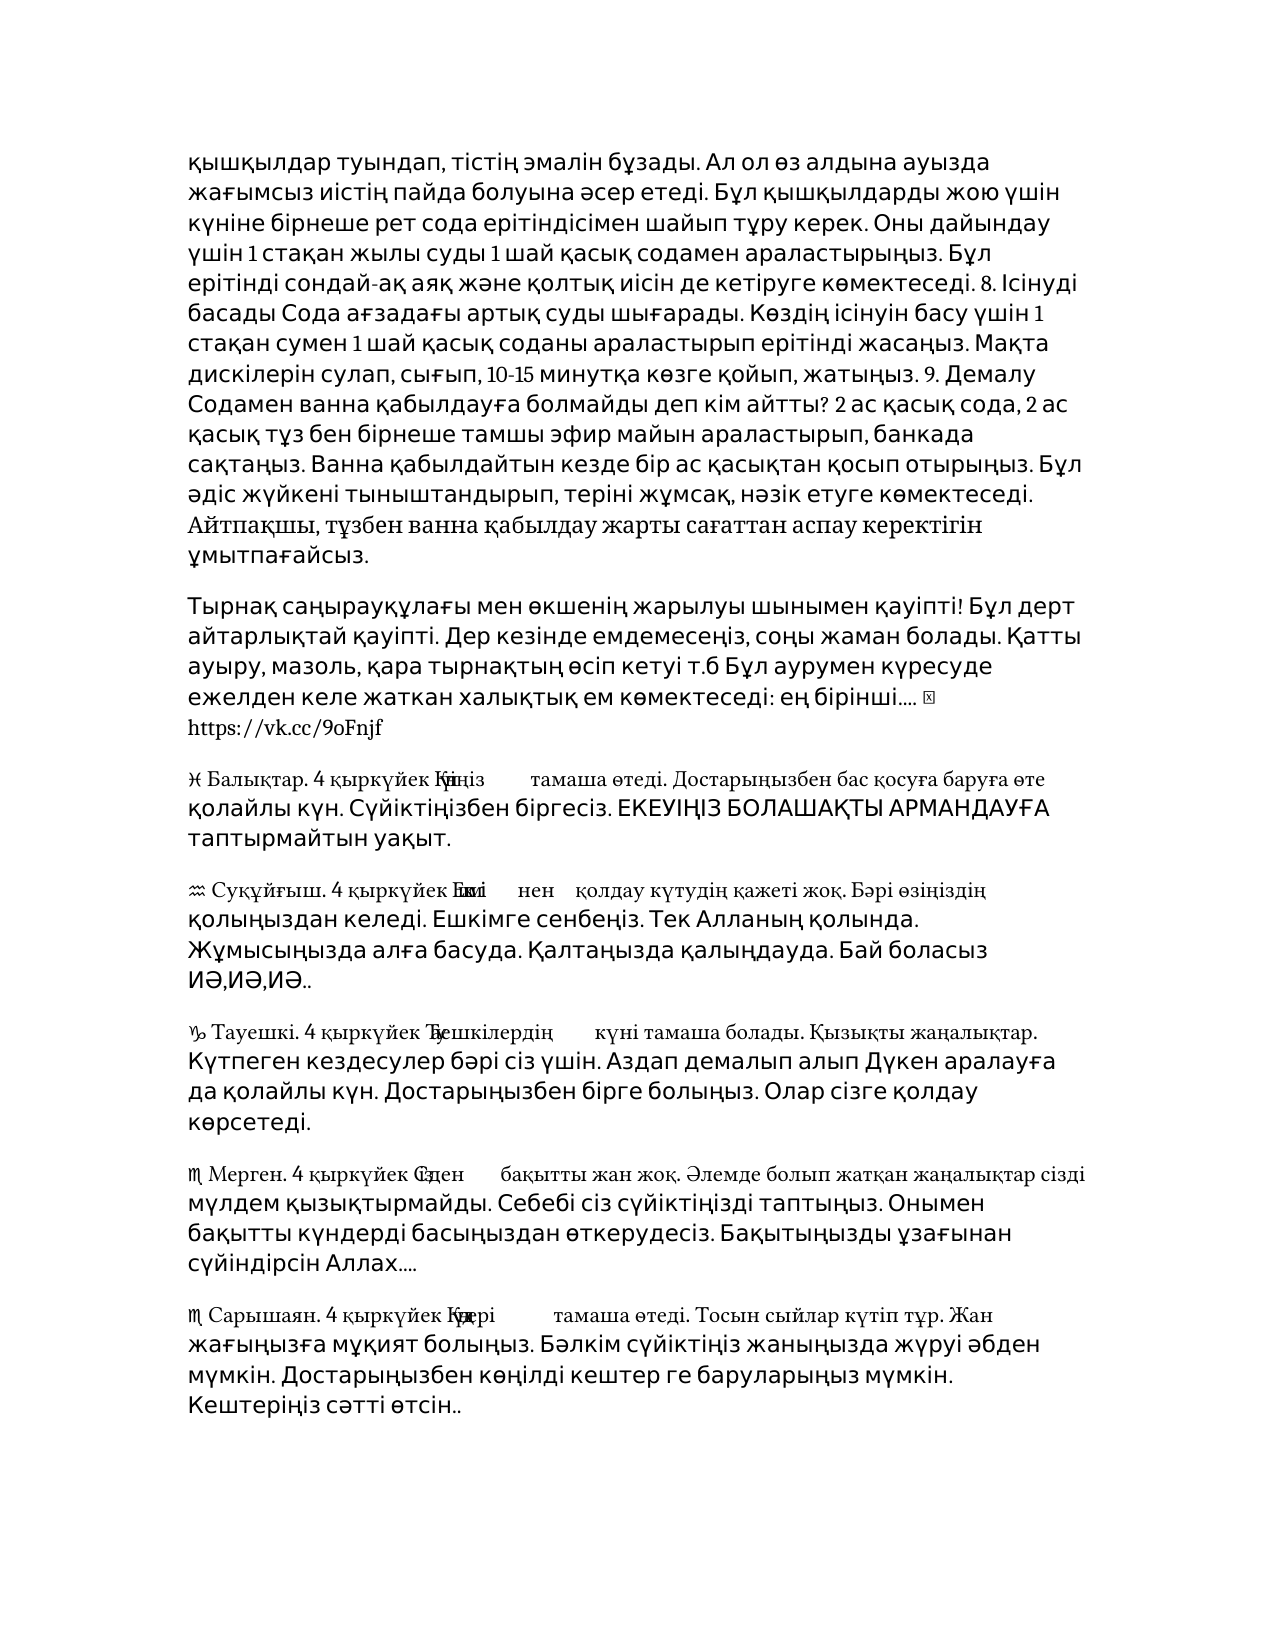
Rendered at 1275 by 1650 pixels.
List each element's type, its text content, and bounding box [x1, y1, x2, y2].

text ♏ Сарышаян. 4 қыркүйек 🔶 ✨ 🌟 💫 Күндері тамаша өтеді. Тосын сыйлар күтіп тұр. Жан жағыңызға мұқият болыңыз. Бәлкім сүйіктіңіз жаныңызда жүруі әбден мүмкін. Достарыңызбен көңілді кештер ге баруларыңыз мүмкін. Кештеріңіз сәтті өтсін.. [187, 1302, 1087, 1419]
text ♓ Балықтар. 4 қыркүйек 🔶 ✨ 🌟💫 Күніңіз тамаша өтеді. Достарыңызбен бас қосуға баруға өте қолайлы күн. Сүйіктіңізбен біргесіз. ЕКЕУІҢІЗ БОЛАШАҚТЫ АРМАНДАУҒА таптырмайтын уақыт. [187, 766, 1087, 852]
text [187, 150, 1087, 569]
text ♏ Мерген. 4 қыркүйек 🔶 ✨ 🌟💫 Сізден бақытты жан жоқ. Әлемде болып жатқан жаңалықтар сізді мүлдем қызықтырмайды. Себебі сіз сүйіктіңізді таптыңыз. Онымен бақытты күндерді басыңыздан өткерудесіз. Бақытыңызды ұзағынан сүйіндірсін Аллах.... [187, 1160, 1087, 1277]
text Тырнақ саңырауқұлағы мен өкшенің жарылуы шынымен қауіпті! Бұл дерт айтарлықтай қауіпті. Дер кезінде емдемесеңіз, соңы жаман болады. Қатты ауыру, мазоль, қара тырнақтың өсіп кетуі т.б Бұл аурумен күресуде ежелден келе жаткан халықтық ем көмектеседі: ең бірінші.... 👉 https://vk.cc/9oFnjf [187, 594, 1087, 741]
text ♑ Тауешкі. 4 қыркүйек 🔶 ✨ 🌟💫 Тауешкілердің күні тамаша болады. Қызықты жаңалықтар. Күтпеген кездесулер бәрі сіз үшін. Аздап демалып алып Дүкен аралауға да қолайлы күн. Достарыңызбен бірге болыңыз. Олар сізге қолдау көрсетеді. [187, 1019, 1087, 1136]
text ♒ Суқұйғыш. 4 қыркүйек 🔶 ✨ 🌟💫 Ешкiмнен қолдау күтудің қажеті жоқ. Бәрі өзіңіздің қолыңыздан келеді. Ешкімге сенбеңіз. Тек Алланың қолында. Жұмысыңызда алға басуда. Қалтаңызда қалыңдауда. Бай боласыз ИӘ,ИӘ,ИӘ.. [187, 877, 1087, 994]
